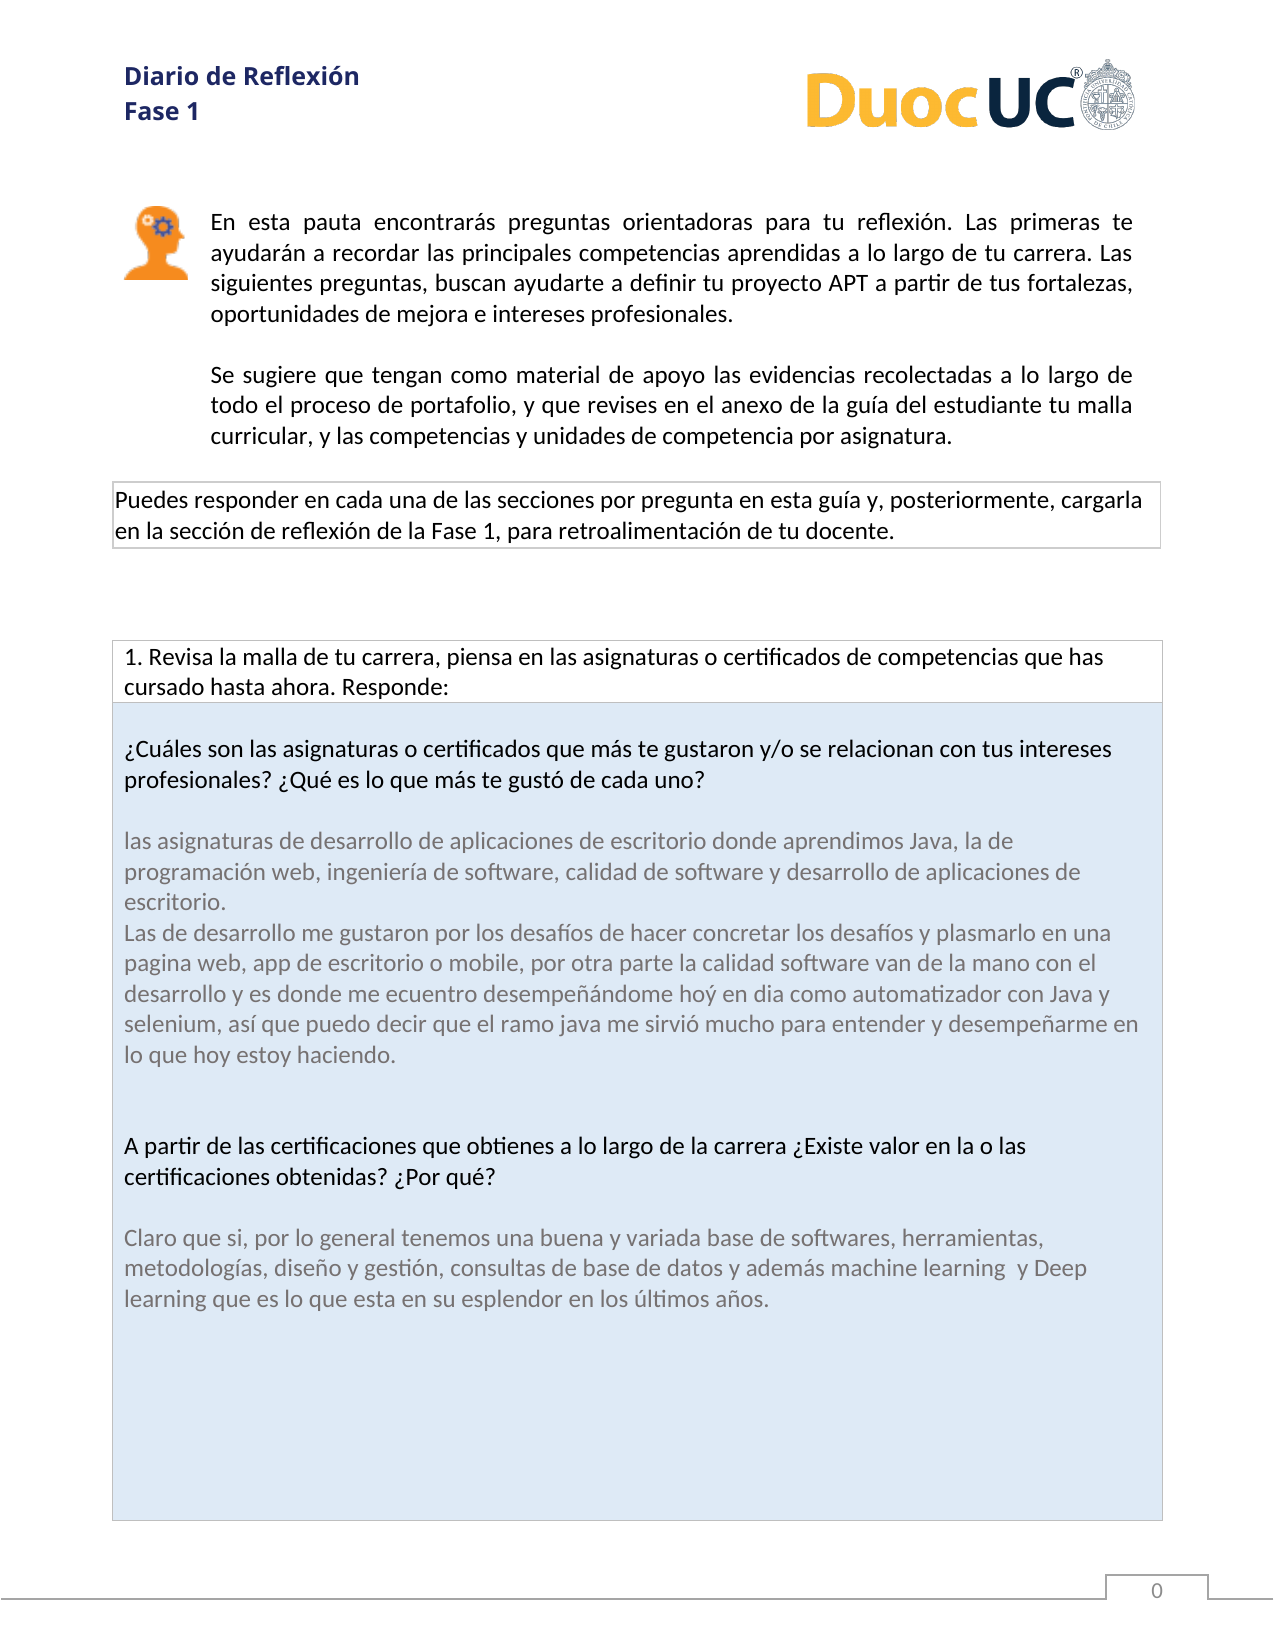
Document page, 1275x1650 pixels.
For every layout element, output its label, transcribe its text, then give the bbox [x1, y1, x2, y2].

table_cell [113, 703, 1162, 1520]
table_header [112, 207, 199, 451]
table_header Puedes responder en cada una de las secciones por pregunta en esta guía y, posteriormente, cargarla en la sección de reflexión de la Fase 1, para retroalimentación de tu docente. [114, 483, 1160, 547]
table_header 1. Revisa la malla de tu carrera, piensa en las asignaturas o certificados de competencias que has cursado hasta ahora. Responde: [113, 641, 1162, 702]
picture [807, 59, 1135, 130]
table_header En esta pauta encontrarás preguntas orientadoras para tu reflexión. Las primeras te ayudarán a recordar las principales competencias aprendidas a lo largo de tu carrera. Las siguientes preguntas, buscan ayudarte a definir tu proyecto APT a partir de tus fortalezas, oportunidades de mejora e intereses profesionales. Se sugiere que tengan como material de apoyo las evidencias recolectadas a lo largo de todo el proceso de portafolio, y que revises en el anexo de la guía del estudiante tu malla curricular, y las competencias y unidades de competencia por asignatura. [199, 207, 1146, 451]
